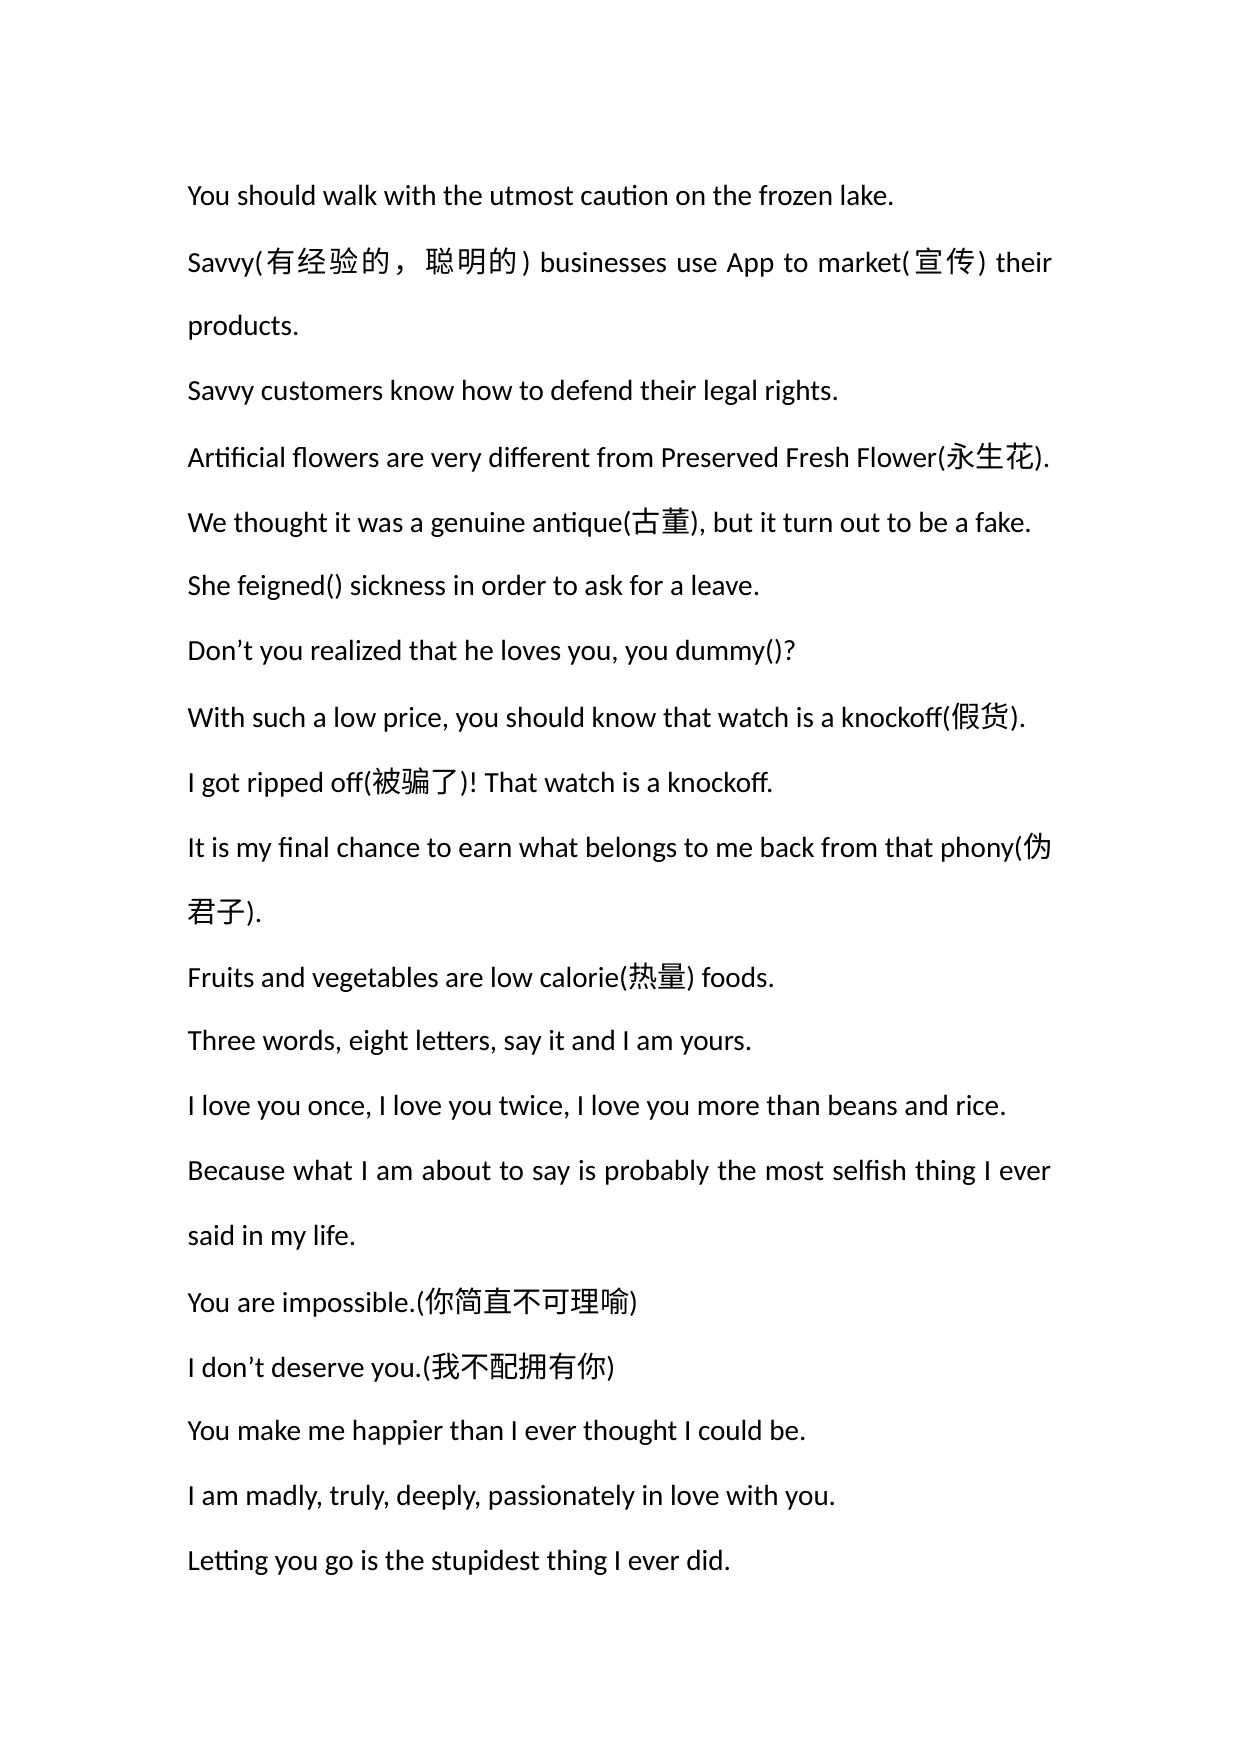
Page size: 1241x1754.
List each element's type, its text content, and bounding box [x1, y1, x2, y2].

list It is my final chance to earn what belongs to me back from that phony(伪君子). [187, 812, 1053, 942]
list I don’t deserve you.(我不配拥有你) [187, 1332, 1053, 1397]
list She feigned() sickness in order to ask for a leave. [187, 552, 1053, 617]
list You are impossible.(你简直不可理喻) [187, 1267, 1053, 1332]
list I am madly, truly, deeply, passionately in love with you. [187, 1462, 1053, 1527]
list I got ripped off(被骗了)! That watch is a knockoff. [187, 747, 1053, 812]
list Don’t you realized that he loves you, you dummy()? [187, 617, 1053, 682]
list Letting you go is the stupidest thing I ever did. [187, 1527, 1053, 1592]
list Savvy(有经验的，聪明的) businesses use App to market(宣传) their products. [187, 227, 1053, 357]
list Fruits and vegetables are low calorie(热量) foods. [187, 942, 1053, 1007]
list With such a low price, you should know that watch is a knockoff(假货). [187, 682, 1053, 747]
list You should walk with the utmost caution on the frozen lake. [187, 162, 1053, 227]
list Because what I am about to say is probably the most selfish thing I ever said in my life. [187, 1137, 1053, 1267]
list We thought it was a genuine antique(古董), but it turn out to be a fake. [187, 487, 1053, 552]
list Artificial flowers are very different from Preserved Fresh Flower(永生花). [187, 422, 1053, 487]
list I love you once, I love you twice, I love you more than beans and rice. [187, 1072, 1053, 1137]
list You make me happier than I ever thought I could be. [187, 1397, 1053, 1462]
list Three words, eight letters, say it and I am yours. [187, 1007, 1053, 1072]
list Savvy customers know how to defend their legal rights. [187, 357, 1053, 422]
